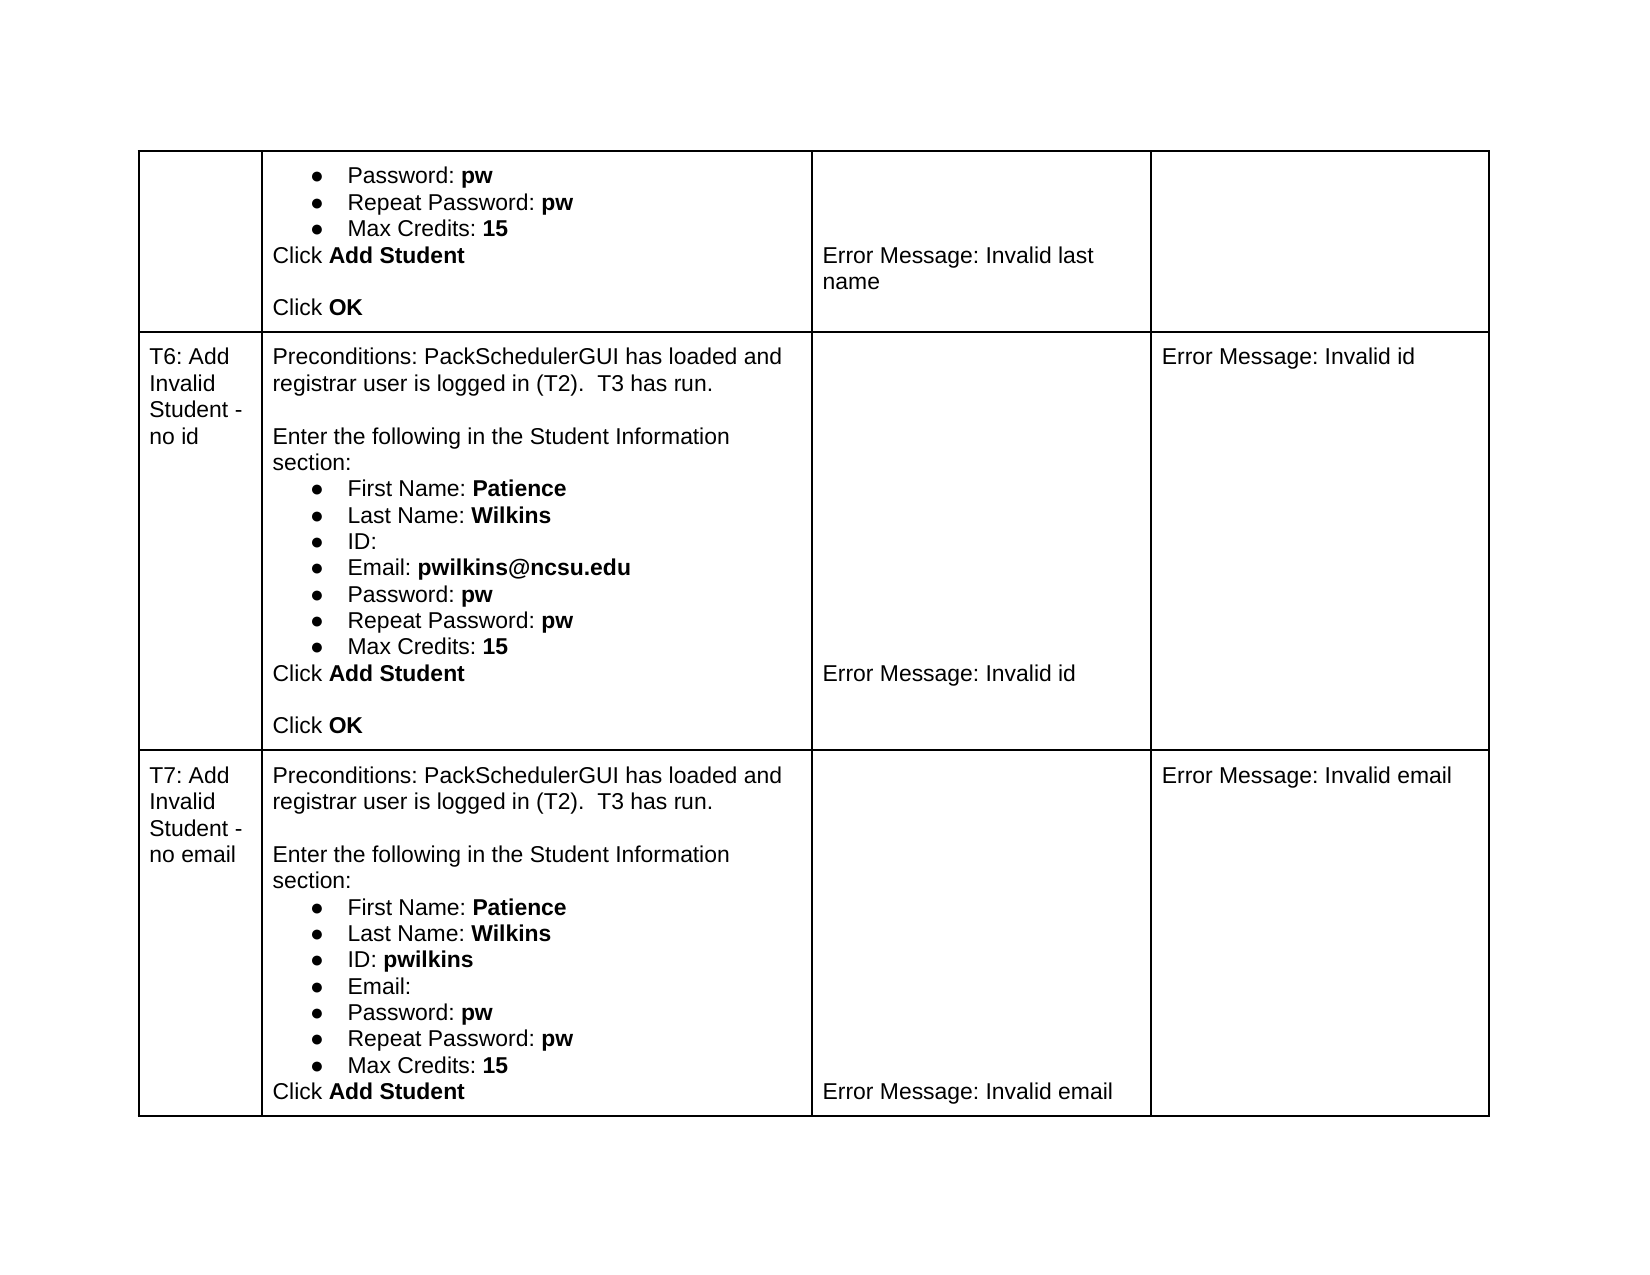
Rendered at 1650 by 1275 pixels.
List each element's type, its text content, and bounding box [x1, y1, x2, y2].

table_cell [263, 152, 811, 331]
table_cell Error Message: Invalid id [1152, 333, 1488, 749]
table_cell T6: Add Invalid Student - no id [140, 333, 261, 749]
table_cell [1152, 152, 1488, 331]
table_cell Error Message: Invalid id [813, 333, 1150, 749]
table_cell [263, 751, 811, 1115]
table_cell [1152, 751, 1488, 1115]
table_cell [813, 152, 1150, 331]
table_cell Preconditions: PackSchedulerGUI has loaded and registrar user is logged in (T2). T3 has run. Enter the following in the Student Information section: First Name: Patience Last Name: Wilkins ID: Email: pwilkins@ncsu.edu Password: pw Repeat Password: pw Max Credits: 15 Click Add Student Click OK [263, 333, 811, 749]
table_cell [140, 152, 261, 331]
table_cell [140, 751, 261, 1115]
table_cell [813, 751, 1150, 1115]
